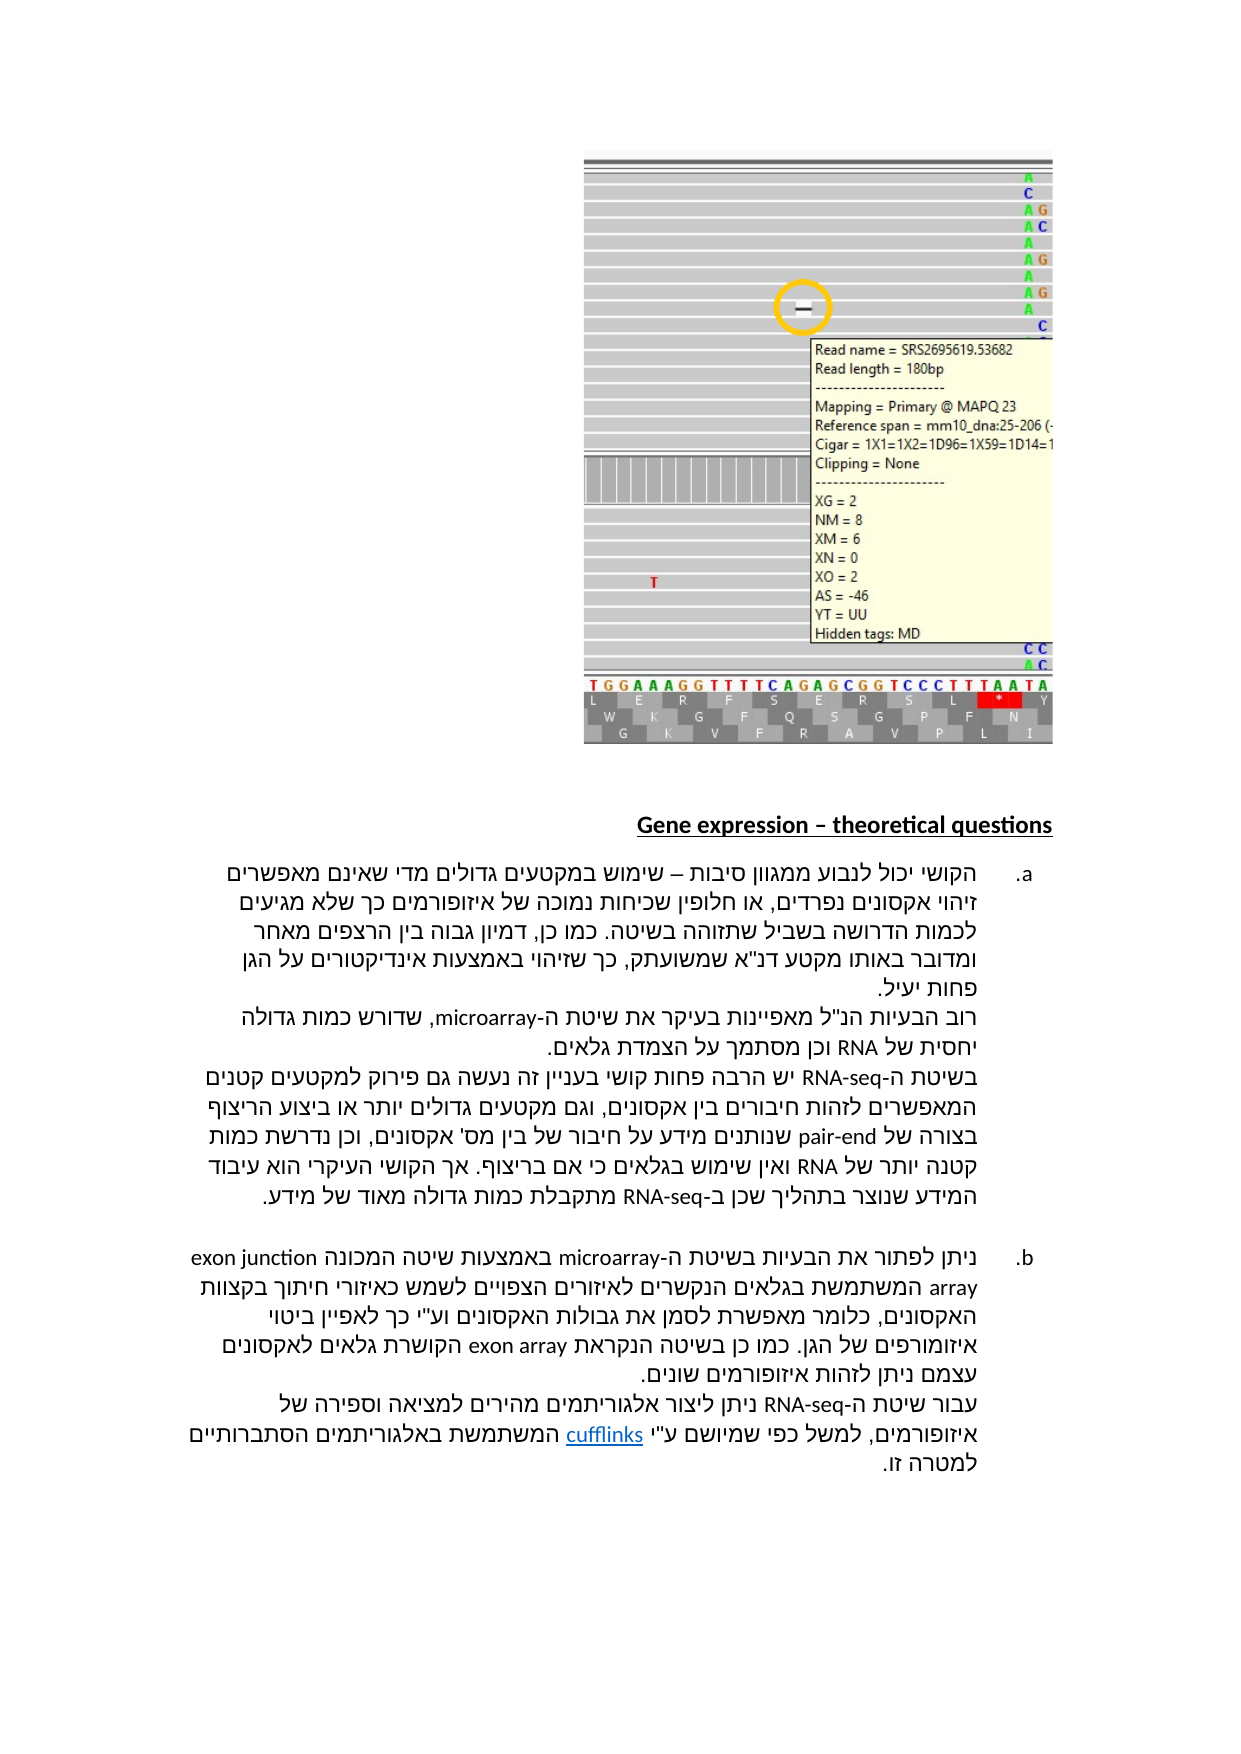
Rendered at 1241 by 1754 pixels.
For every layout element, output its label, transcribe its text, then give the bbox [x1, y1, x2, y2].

list עבור שיטת ה-RNA-seq ניתן ליצור אלגוריתמים מהירים למציאה וספירה של איזופורמים, למשל כפי שמיושם ע"י cufflinks המשתמשת באלגוריתמים הסתברותיים למטרה זו. [187, 1390, 978, 1476]
text Gene expression – theoretical questions [187, 810, 1053, 840]
picture [583, 150, 1053, 744]
list בשיטת ה-RNA-seq יש הרבה פחות קושי בעניין זה נעשה גם פירוק למקטעים קטנים המאפשרים לזהות חיבורים בין אקסונים, וגם מקטעים גדולים יותר או ביצוע הריצוף בצורה של pair-end שנותנים מידע על חיבור של בין מס' אקסונים, וכן נדרשת כמות קטנה יותר של RNA ואין שימוש בגלאים כי אם בריצוף. אך הקושי העיקרי הוא עיבוד המידע שנוצר בתהליך שכן ב-RNA-seq מתקבלת כמות גדולה מאוד של מידע. [187, 1063, 978, 1210]
list רוב הבעיות הנ"ל מאפיינות בעיקר את שיטת ה-microarray, שדורש כמות גדולה יחסית של RNA וכן מסתמך על הצמדת גלאים. [187, 1003, 978, 1061]
list ניתן לפתור את הבעיות בשיטת ה-microarray באמצעות שיטה המכונה exon junction array המשתמשת בגלאים הנקשרים לאיזורים הצפויים לשמש כאיזורי חיתוך בקצוות האקסונים, כלומר מאפשרת לסמן את גבולות האקסונים וע"י כך לאפיין ביטוי איזומורפים של הגן. כמו כן בשיטה הנקראת exon array הקושרת גלאים לאקסונים עצמם ניתן לזהות איזופורמים שונים. [187, 1243, 1015, 1388]
list הקושי יכול לנבוע ממגוון סיבות – שימוש במקטעים גדולים מדי שאינם מאפשרים זיהוי אקסונים נפרדים, או חלופין שכיחות נמוכה של איזופורמים כך שלא מגיעים לכמות הדרושה בשביל שתזוהה בשיטה. כמו כן, דמיון גבוה בין הרצפים מאחר ומדובר באותו מקטע דנ"א שמשועתק, כך שזיהוי באמצעות אינדיקטורים על הגן פחות יעיל. [187, 859, 1015, 1001]
